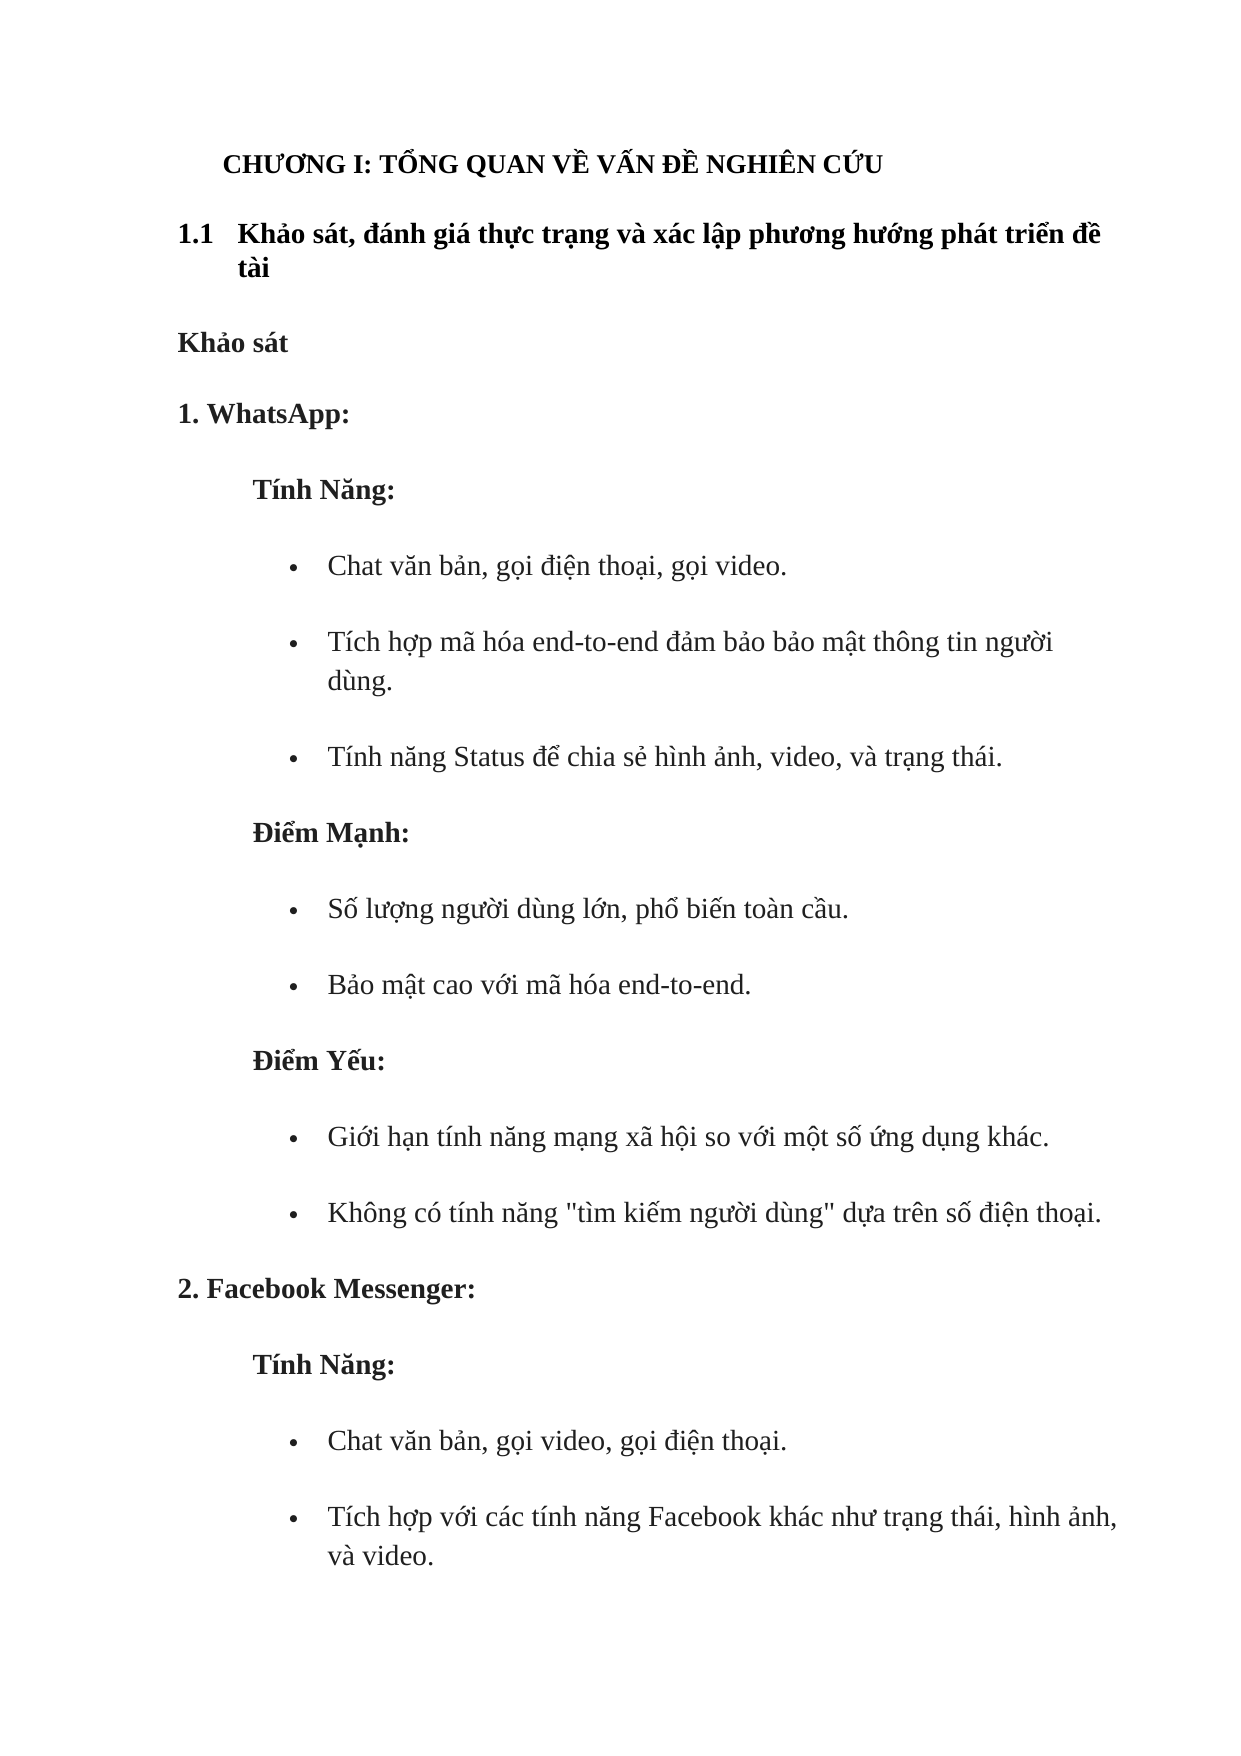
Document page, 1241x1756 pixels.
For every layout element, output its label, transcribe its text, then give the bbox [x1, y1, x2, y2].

list Giới hạn tính năng mạng xã hội so với một số ứng dụng khác. [290, 1119, 1122, 1153]
list Không có tính năng "tìm kiếm người dùng" dựa trên số điện thoại. [290, 1195, 1122, 1229]
text Khảo sát [177, 325, 1122, 359]
text 2. Facebook Messenger: [177, 1271, 1122, 1305]
text Điểm Yếu: [252, 1043, 1122, 1077]
list Chat văn bản, gọi điện thoại, gọi video. [290, 548, 1122, 582]
list Số lượng người dùng lớn, phổ biến toàn cầu. [290, 891, 1122, 925]
list Tích hợp mã hóa end-to-end đảm bảo bảo mật thông tin người dùng. [290, 624, 1122, 697]
text Tính Năng: [252, 1347, 1122, 1381]
list Tính năng Status để chia sẻ hình ảnh, video, và trạng thái. [290, 739, 1122, 773]
subtitle CHƯƠNG I: TỔNG QUAN VỀ VẤN ĐỀ NGHIÊN CỨU [222, 148, 1122, 179]
list Chat văn bản, gọi video, gọi điện thoại. [290, 1423, 1122, 1457]
subtitle Khảo sát, đánh giá thực trạng và xác lập phương hướng phát triển đề tài [177, 216, 1122, 283]
text Tính Năng: [252, 472, 1122, 506]
list Tích hợp với các tính năng Facebook khác như trạng thái, hình ảnh, và video. [290, 1499, 1122, 1572]
text Điểm Mạnh: [252, 815, 1122, 849]
text 1. WhatsApp: [177, 396, 1122, 430]
list Bảo mật cao với mã hóa end-to-end. [290, 967, 1122, 1001]
